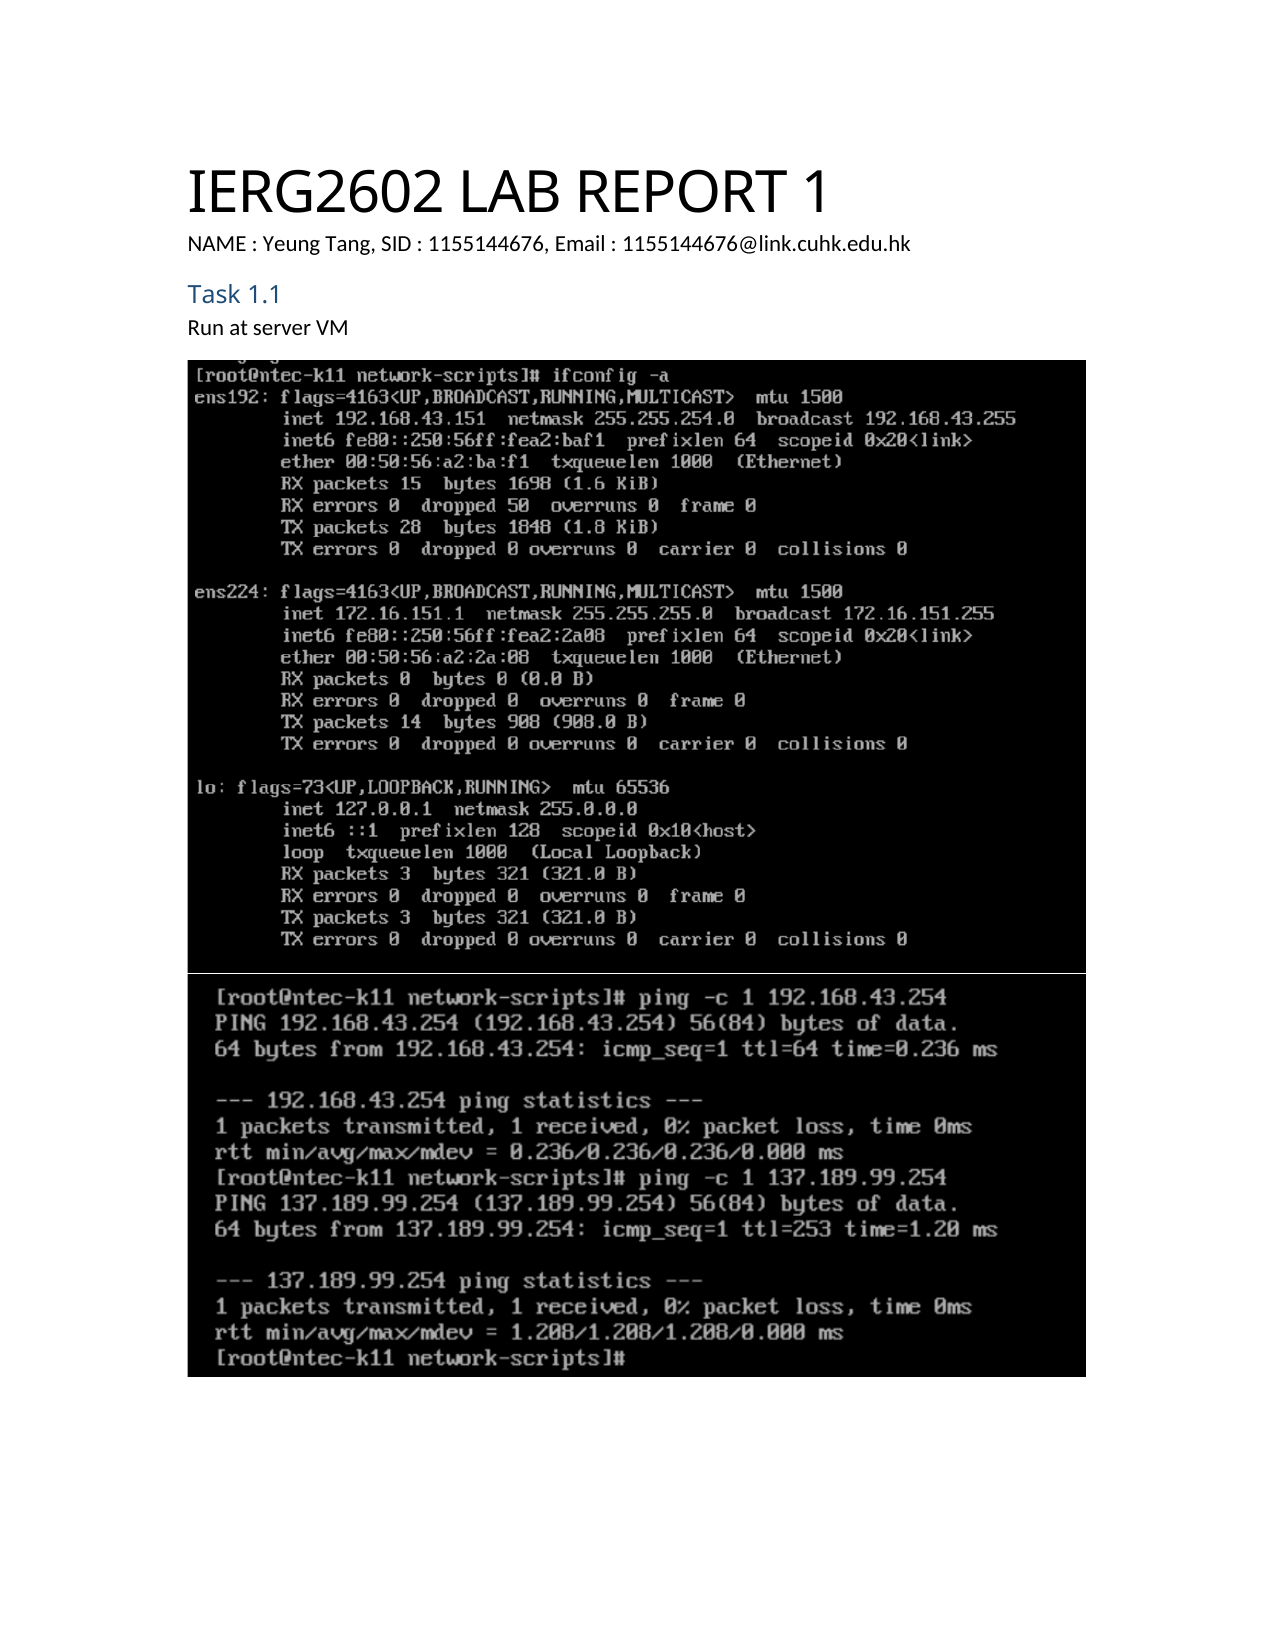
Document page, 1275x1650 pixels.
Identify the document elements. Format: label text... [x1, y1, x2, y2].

picture [187, 360, 1086, 973]
picture [187, 974, 1086, 1377]
subtitle Task 1.1 [187, 276, 1087, 310]
title IERG2602 LAB REPORT 1 [187, 150, 1087, 229]
text Run at server VM [187, 313, 1087, 341]
text NAME : Yeung Tang, SID : 1155144676, Email : 1155144676@link.cuhk.edu.hk [187, 229, 1087, 257]
